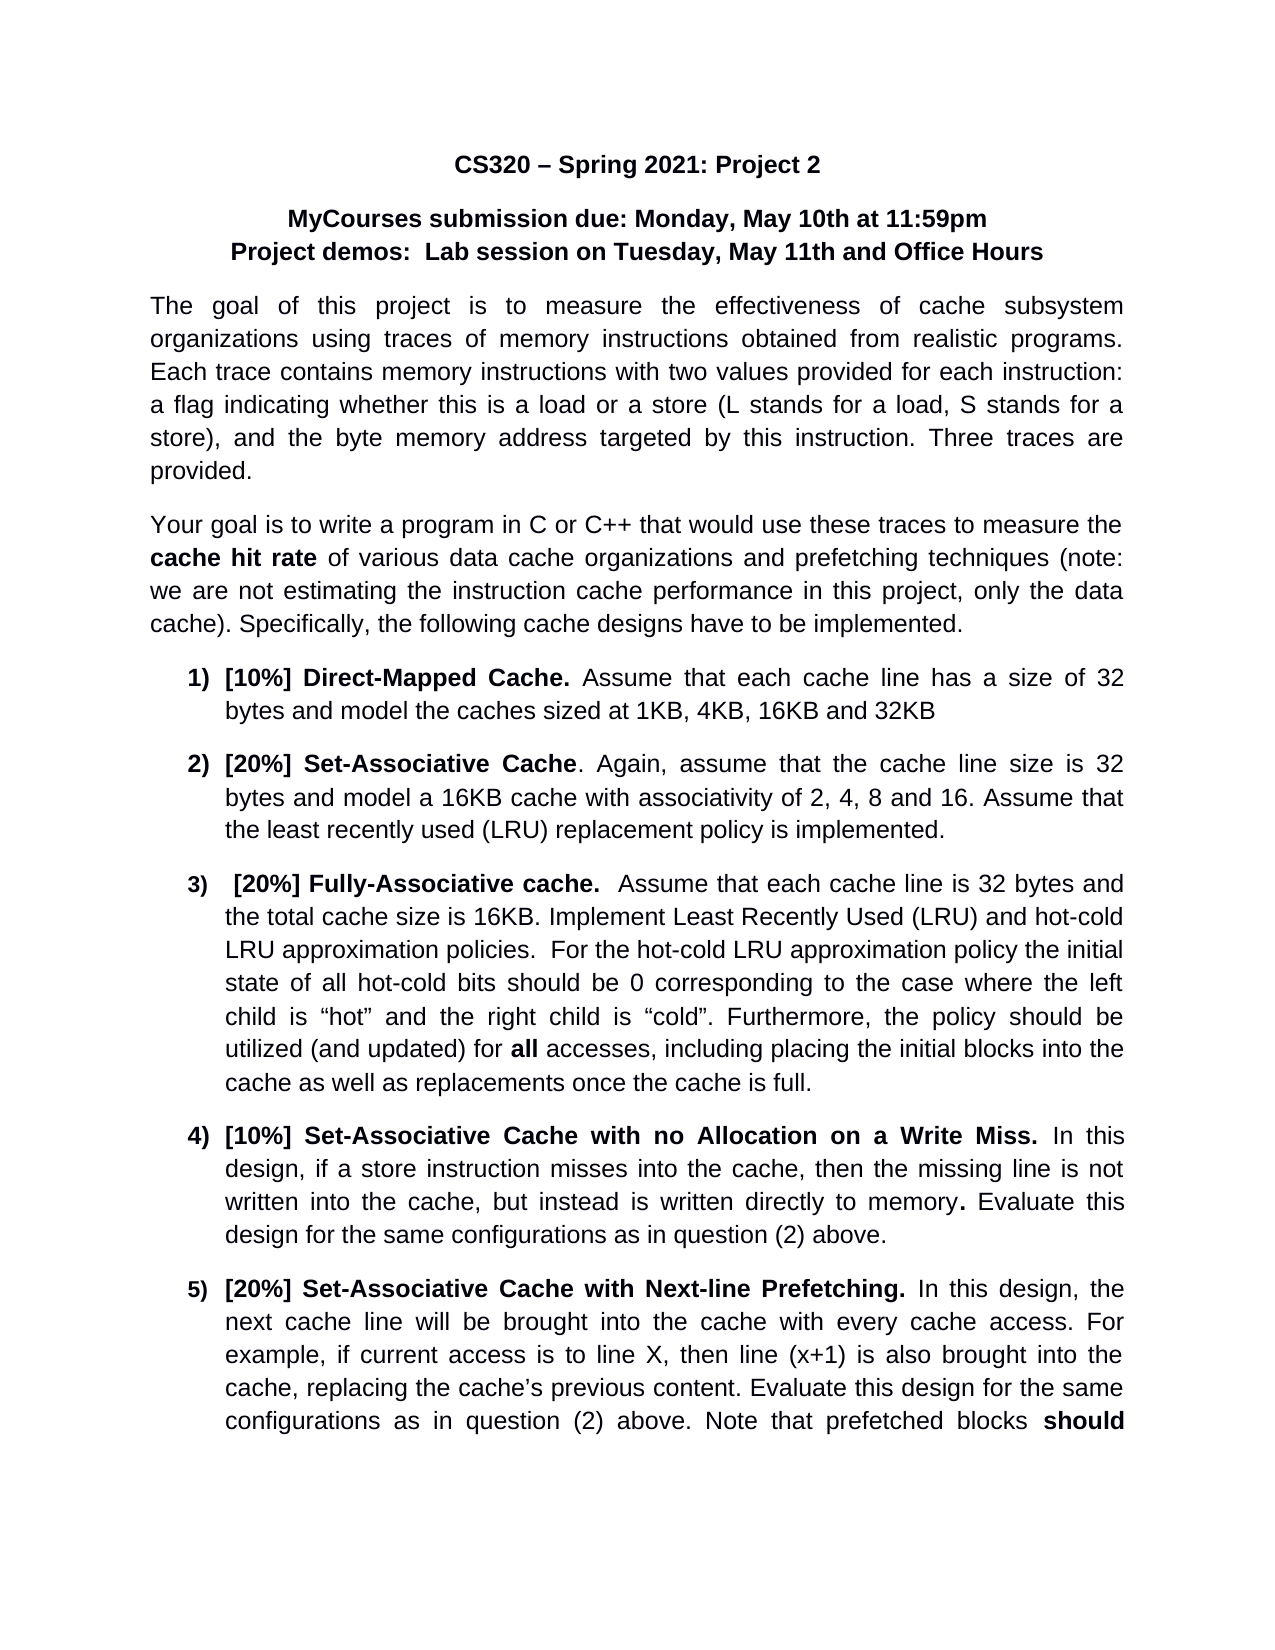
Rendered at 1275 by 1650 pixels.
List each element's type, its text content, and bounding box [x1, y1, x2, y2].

list [20%] Set-Associative Cache. Again, assume that the cache line size is 32 bytes and model a 16KB cache with associativity of 2, 4, 8 and 16. Assume that the least recently used (LRU) replacement policy is implemented. [187, 749, 1125, 844]
list [10%] Direct-Mapped Cache. Assume that each cache line has a size of 32 bytes and model the caches sized at 1KB, 4KB, 16KB and 32KB [187, 663, 1125, 724]
text CS320 – Spring 2021: Project 2 [150, 150, 1125, 179]
text The goal of this project is to measure the effectiveness of cache subsystem organizations using traces of memory instructions obtained from realistic programs. Each trace contains memory instructions with two values provided for each instruction: a flag indicating whether this is a load or a store (L stands for a load, S stands for a store), and the byte memory address targeted by this instruction. Three traces are provided. [150, 291, 1125, 484]
list [10%] Set-Associative Cache with no Allocation on a Write Miss. In this design, if a store instruction misses into the cache, then the missing line is not written into the cache, but instead is written directly to memory. Evaluate this design for the same configurations as in question (2) above. [187, 1121, 1125, 1249]
text MyCourses submission due: Monday, May 10th at 11:59pm Project demos: Lab session on Tuesday, May 11th and Office Hours [150, 204, 1125, 266]
text Your goal is to write a program in C or C++ that would use these traces to measure the cache hit rate of various data cache organizations and prefetching techniques (note: we are not estimating the instruction cache performance in this project, only the data cache). Specifically, the following cache designs have to be implemented. [150, 510, 1125, 637]
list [187, 1274, 1125, 1435]
list [20%] Fully-Associative cache. Assume that each cache line is 32 bytes and the total cache size is 16KB. Implement Least Recently Used (LRU) and hot-cold LRU approximation policies. For the hot-cold LRU approximation policy the initial state of all hot-cold bits should be 0 corresponding to the case where the left child is “hot” and the right child is “cold”. Furthermore, the policy should be utilized (and updated) for all accesses, including placing the initial blocks into the cache as well as replacements once the cache is full. [187, 869, 1125, 1096]
